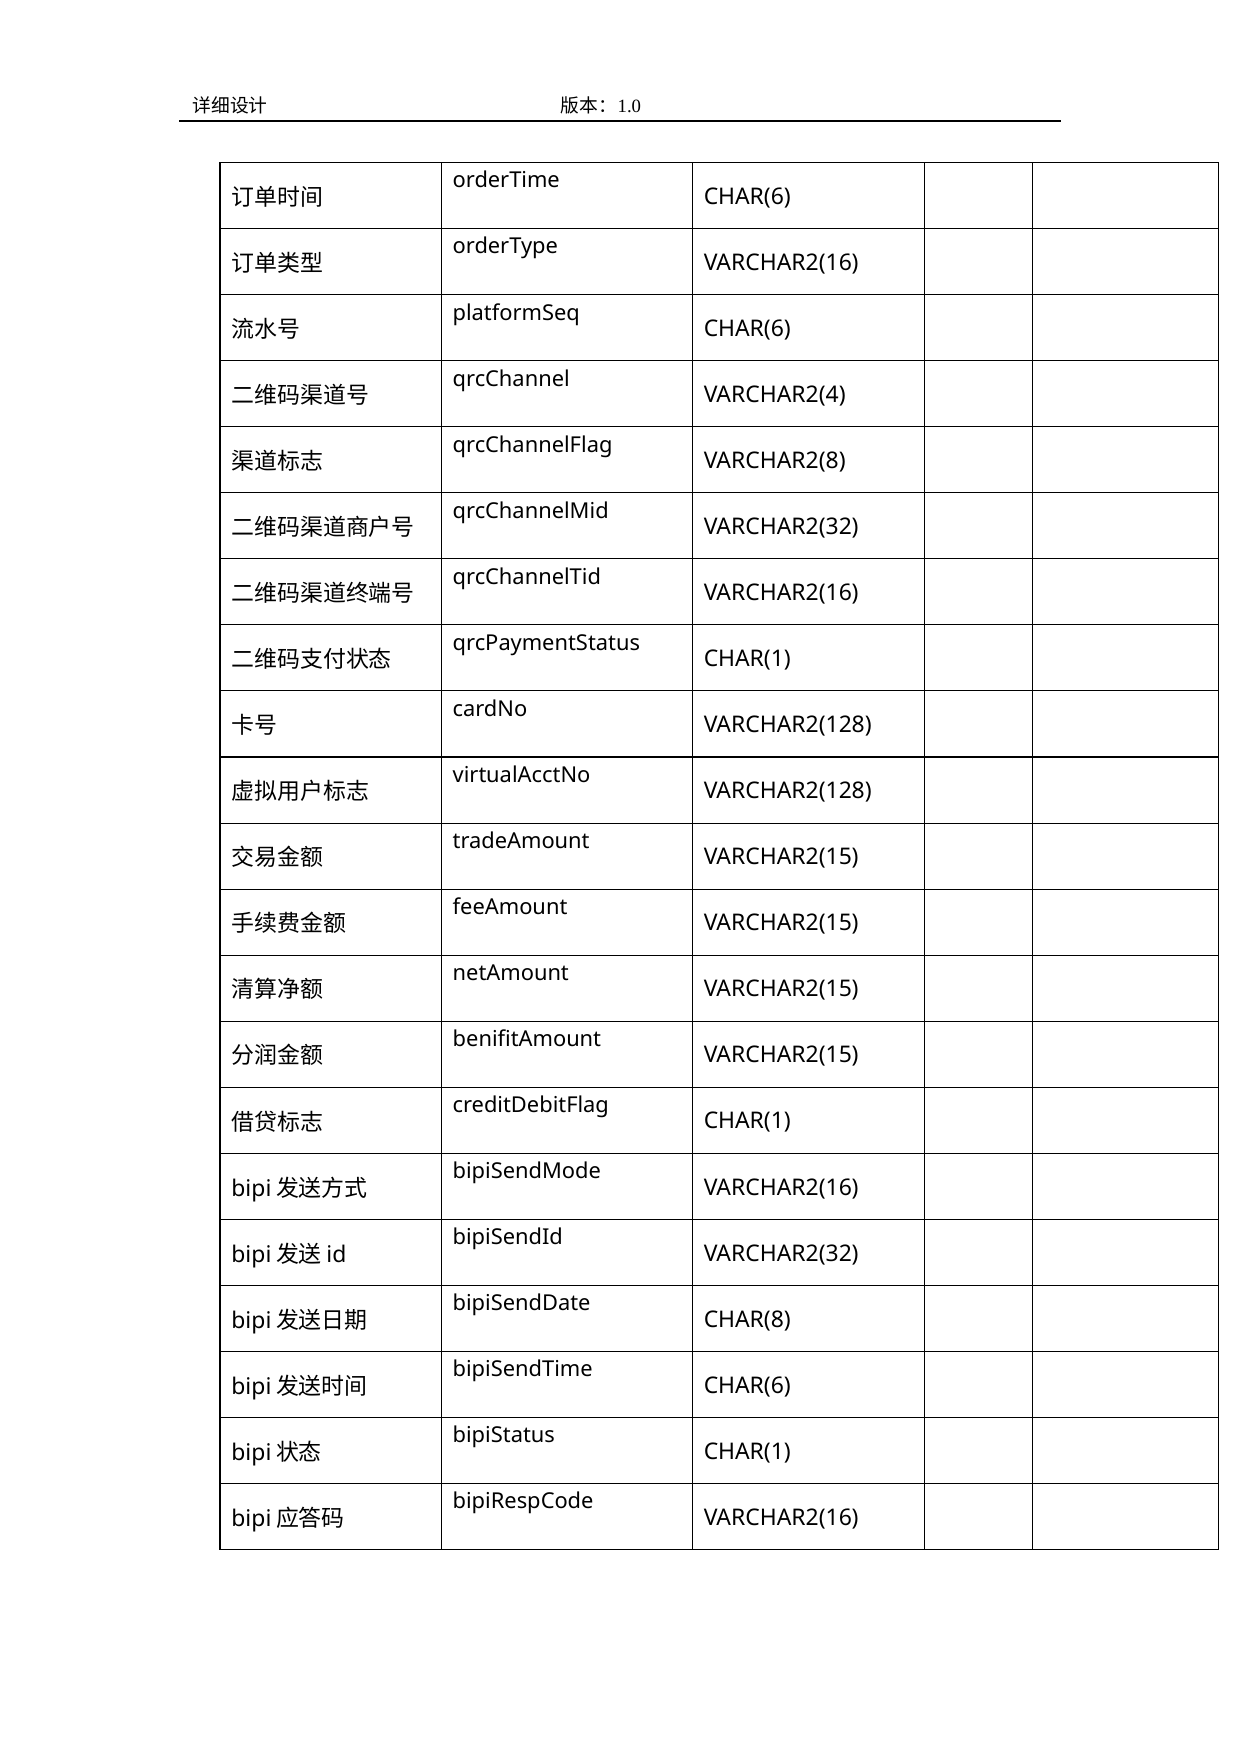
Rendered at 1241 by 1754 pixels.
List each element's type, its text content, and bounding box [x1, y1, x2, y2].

table_cell [925, 163, 1032, 228]
table_cell VARCHAR2(15) [693, 1022, 924, 1087]
table_cell 交易金额 [221, 824, 441, 888]
table_cell bipiSendTime [442, 1352, 692, 1417]
table_cell 二维码渠道商户号 [221, 493, 441, 558]
table_cell [925, 824, 1032, 888]
table_cell qrcPaymentStatus [442, 625, 692, 690]
table_cell [1033, 824, 1218, 888]
table_cell VARCHAR2(15) [693, 824, 924, 888]
table_cell [1033, 758, 1218, 822]
table_cell VARCHAR2(16) [693, 1484, 924, 1549]
table_cell [925, 1418, 1032, 1483]
table_cell [925, 1220, 1032, 1285]
table_cell 渠道标志 [221, 427, 441, 492]
table_cell VARCHAR2(16) [693, 1154, 924, 1219]
table_cell [1033, 1088, 1218, 1153]
table_cell VARCHAR2(4) [693, 361, 924, 426]
table_cell [925, 493, 1032, 558]
table_cell VARCHAR2(15) [693, 956, 924, 1021]
table_cell 流水号 [221, 295, 441, 360]
table_cell [925, 559, 1032, 624]
table_cell [925, 1088, 1032, 1153]
table_cell 清算净额 [221, 956, 441, 1021]
table_cell 订单类型 [221, 229, 441, 294]
table_cell [1033, 1352, 1218, 1417]
table_cell CHAR(6) [693, 295, 924, 360]
table_cell [1033, 691, 1218, 756]
table_cell orderTime [442, 163, 692, 228]
table_cell [1033, 427, 1218, 492]
table_cell CHAR(1) [693, 1418, 924, 1483]
table_cell bipiSendMode [442, 1154, 692, 1219]
table_cell feeAmount [442, 890, 692, 954]
table_cell [1033, 361, 1218, 426]
table_cell CHAR(8) [693, 1286, 924, 1351]
table_cell [925, 295, 1032, 360]
table_cell creditDebitFlag [442, 1088, 692, 1153]
table_cell [1033, 295, 1218, 360]
table_cell VARCHAR2(16) [693, 229, 924, 294]
table_cell [925, 1484, 1032, 1549]
table_cell bipiRespCode [442, 1484, 692, 1549]
table_cell 订单时间 [221, 163, 441, 228]
table_cell [925, 1022, 1032, 1087]
table_cell virtualAcctNo [442, 758, 692, 822]
table_cell [1033, 1484, 1218, 1549]
table_cell VARCHAR2(16) [693, 559, 924, 624]
table_cell VARCHAR2(128) [693, 758, 924, 822]
table_cell bipi状态 [221, 1418, 441, 1483]
table_cell [1033, 956, 1218, 1021]
table_cell VARCHAR2(8) [693, 427, 924, 492]
table_cell CHAR(1) [693, 625, 924, 690]
table_cell tradeAmount [442, 824, 692, 888]
table_cell benifitAmount [442, 1022, 692, 1087]
table_cell orderType [442, 229, 692, 294]
table_cell 卡号 [221, 691, 441, 756]
table_cell VARCHAR2(15) [693, 890, 924, 954]
table_cell bipi应答码 [221, 1484, 441, 1549]
table_cell 手续费金额 [221, 890, 441, 954]
table_cell cardNo [442, 691, 692, 756]
table_cell qrcChannelFlag [442, 427, 692, 492]
table_cell [925, 361, 1032, 426]
table_cell [1033, 1220, 1218, 1285]
table_cell [1033, 1154, 1218, 1219]
table_cell [925, 229, 1032, 294]
table_cell CHAR(6) [693, 1352, 924, 1417]
table_cell CHAR(6) [693, 163, 924, 228]
table_cell VARCHAR2(32) [693, 1220, 924, 1285]
table_cell qrcChannel [442, 361, 692, 426]
table_cell [925, 1352, 1032, 1417]
table_cell [1033, 1022, 1218, 1087]
table_cell VARCHAR2(32) [693, 493, 924, 558]
table_cell 虚拟用户标志 [221, 758, 441, 822]
table_cell [925, 758, 1032, 822]
table_cell [1033, 163, 1218, 228]
table_cell [1033, 625, 1218, 690]
table_cell qrcChannelMid [442, 493, 692, 558]
table_cell bipiSendDate [442, 1286, 692, 1351]
table_cell [925, 956, 1032, 1021]
table_cell bipi发送日期 [221, 1286, 441, 1351]
table_cell CHAR(1) [693, 1088, 924, 1153]
table_cell [925, 1286, 1032, 1351]
table_cell [925, 890, 1032, 954]
table_cell qrcChannelTid [442, 559, 692, 624]
table_cell [1033, 1286, 1218, 1351]
table_cell [1033, 890, 1218, 954]
table_cell bipiSendId [442, 1220, 692, 1285]
table_cell netAmount [442, 956, 692, 1021]
table_cell 借贷标志 [221, 1088, 441, 1153]
table_cell [1033, 1418, 1218, 1483]
table_cell 二维码支付状态 [221, 625, 441, 690]
table_cell [925, 625, 1032, 690]
table_cell bipi发送方式 [221, 1154, 441, 1219]
table_cell VARCHAR2(128) [693, 691, 924, 756]
table_cell [1033, 493, 1218, 558]
table_cell [925, 691, 1032, 756]
table_cell 二维码渠道号 [221, 361, 441, 426]
table_cell bipi发送时间 [221, 1352, 441, 1417]
table_cell [1033, 559, 1218, 624]
table_cell platformSeq [442, 295, 692, 360]
table_cell [925, 1154, 1032, 1219]
table_cell 二维码渠道终端号 [221, 559, 441, 624]
table_cell 分润金额 [221, 1022, 441, 1087]
table_cell [1033, 229, 1218, 294]
table_cell bipi发送id [221, 1220, 441, 1285]
table_cell [925, 427, 1032, 492]
table_cell bipiStatus [442, 1418, 692, 1483]
